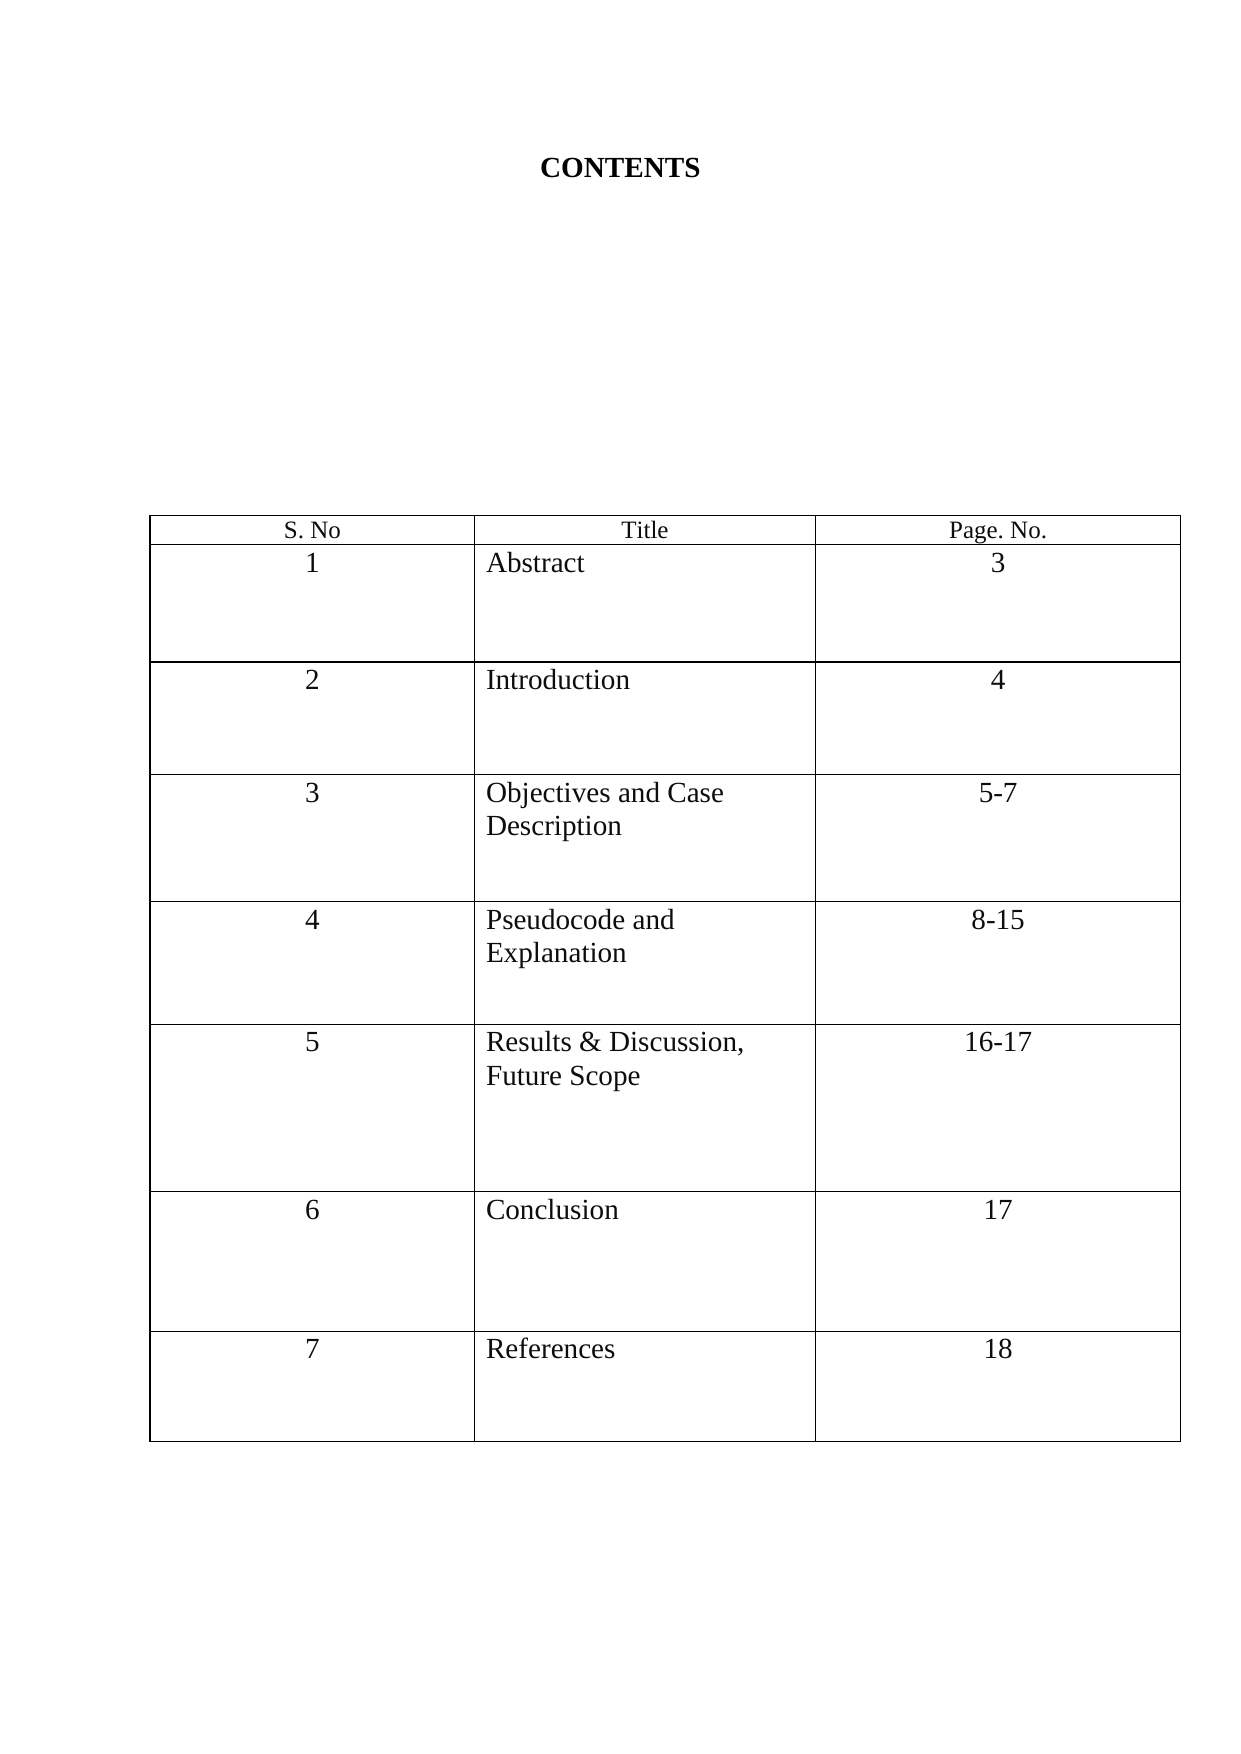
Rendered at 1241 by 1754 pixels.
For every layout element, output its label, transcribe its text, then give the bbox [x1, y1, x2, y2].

table_cell Abstract [475, 545, 815, 661]
table_cell References [475, 1332, 815, 1441]
table_cell Objectives and Case Description [475, 775, 815, 901]
table_header S. No [151, 516, 474, 544]
table_cell 17 [816, 1192, 1180, 1331]
text CONTENTS [150, 150, 1090, 183]
table_cell Introduction [475, 663, 815, 774]
table_cell 2 [151, 663, 474, 774]
table_cell Results & Discussion, Future Scope [475, 1025, 815, 1191]
table_cell 7 [151, 1332, 474, 1441]
table_cell 16-17 [816, 1025, 1180, 1191]
table_cell 3 [816, 545, 1180, 661]
table_cell Conclusion [475, 1192, 815, 1331]
table_cell 4 [816, 663, 1180, 774]
table_cell Pseudocode and Explanation [475, 902, 815, 1023]
table_header Page. No. [816, 516, 1180, 544]
table_cell 6 [151, 1192, 474, 1331]
table_cell 8-15 [816, 902, 1180, 1023]
table_cell 4 [151, 902, 474, 1023]
table_header Title [475, 516, 815, 544]
table_cell 1 [151, 545, 474, 661]
table_cell 18 [816, 1332, 1180, 1441]
table_cell 3 [151, 775, 474, 901]
table_cell 5 [151, 1025, 474, 1191]
table_cell 5-7 [816, 775, 1180, 901]
